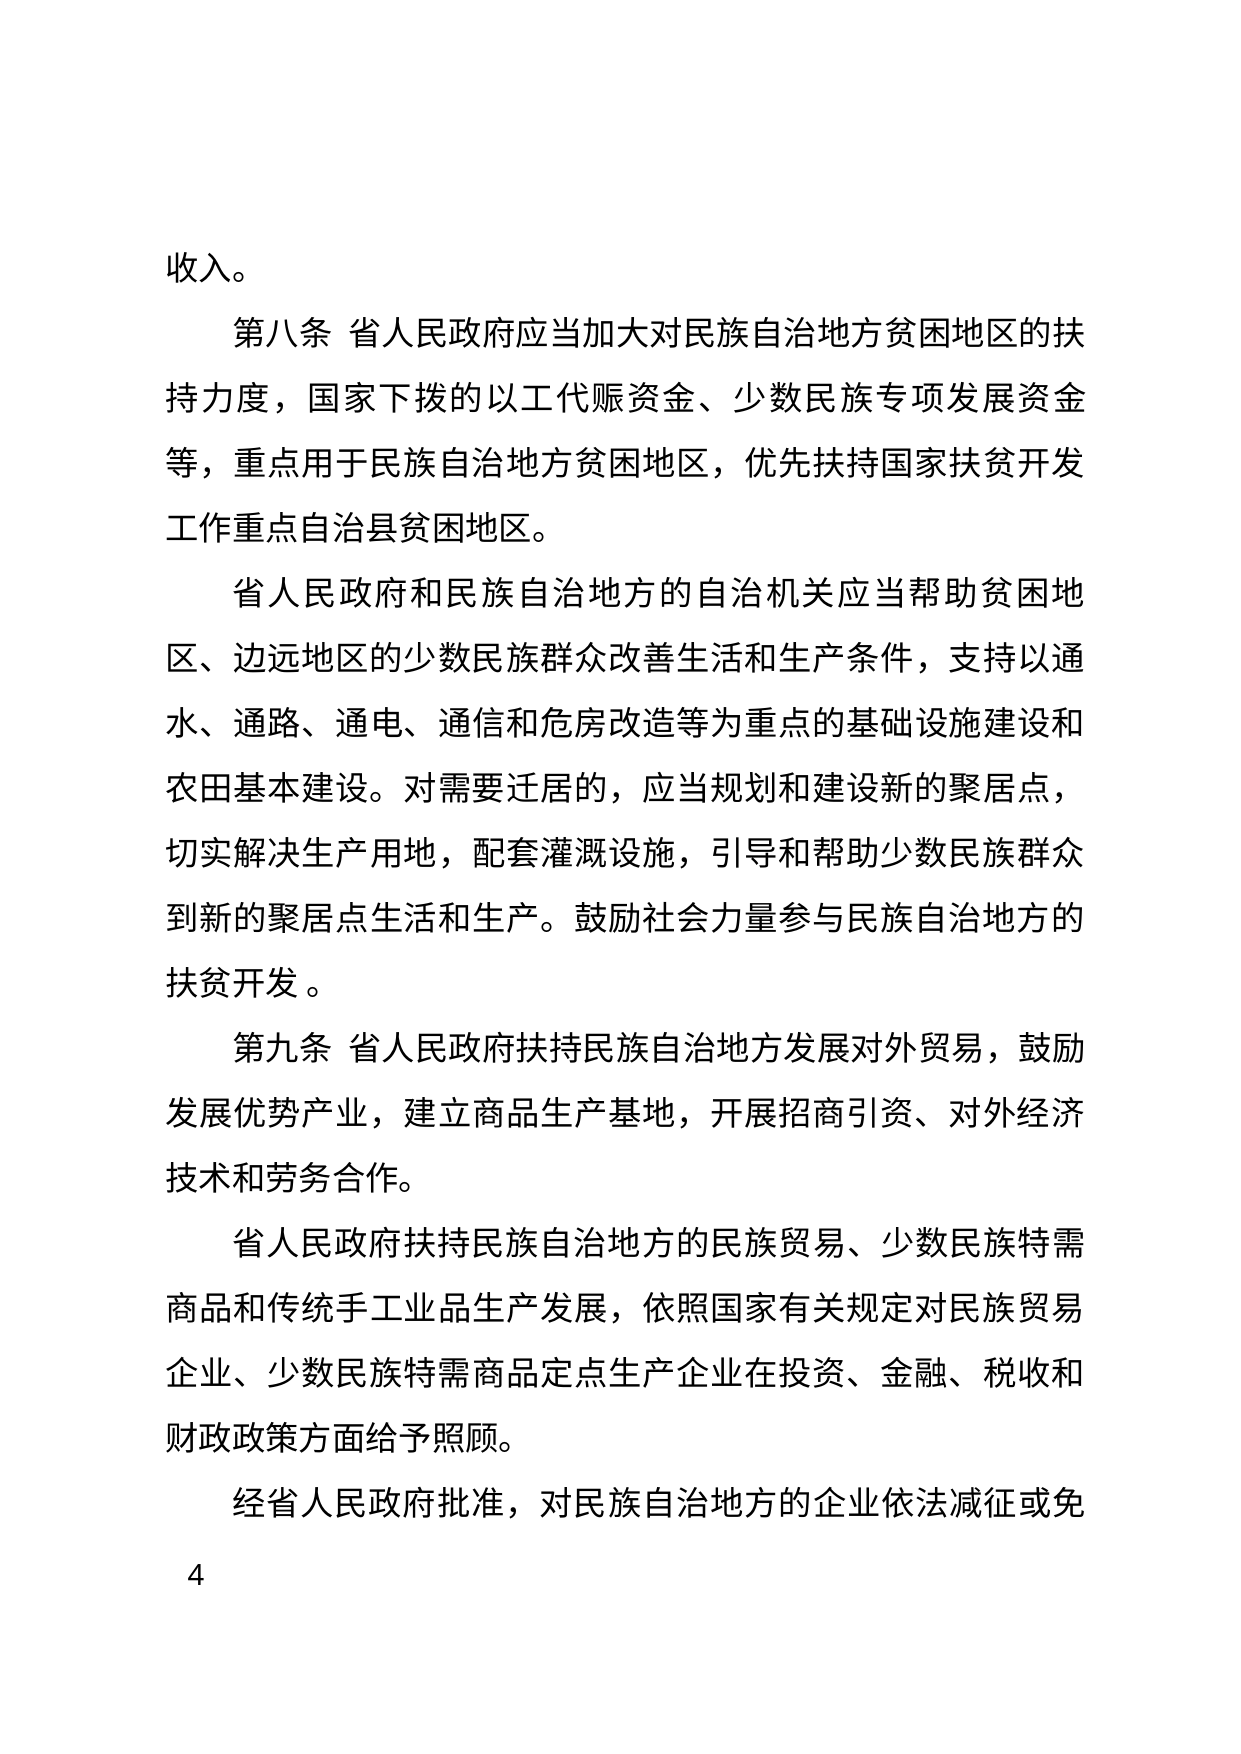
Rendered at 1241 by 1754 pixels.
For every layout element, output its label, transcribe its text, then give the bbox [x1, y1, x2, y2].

text 第九条 省人民政府扶持民族自治地方发展对外贸易，鼓励发展优势产业，建立商品生产基地，开展招商引资、对外经济技术和劳务合作。 [165, 1013, 1087, 1208]
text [165, 233, 1087, 298]
text 省人民政府和民族自治地方的自治机关应当帮助贫困地区、边远地区的少数民族群众改善生活和生产条件，支持以通水、通路、通电、通信和危房改造等为重点的基础设施建设和农田基本建设。对需要迁居的，应当规划和建设新的聚居点，切实解决生产用地，配套灌溉设施，引导和帮助少数民族群众到新的聚居点生活和生产。鼓励社会力量参与民族自治地方的扶贫开发 。 [165, 558, 1087, 1013]
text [165, 1468, 1087, 1533]
text 省人民政府扶持民族自治地方的民族贸易、少数民族特需商品和传统手工业品生产发展，依照国家有关规定对民族贸易企业、少数民族特需商品定点生产企业在投资、金融、税收和财政政策方面给予照顾。 [165, 1208, 1087, 1468]
text 第八条 省人民政府应当加大对民族自治地方贫困地区的扶持力度，国家下拨的以工代赈资金、少数民族专项发展资金等，重点用于民族自治地方贫困地区，优先扶持国家扶贫开发工作重点自治县贫困地区。 [165, 298, 1087, 558]
